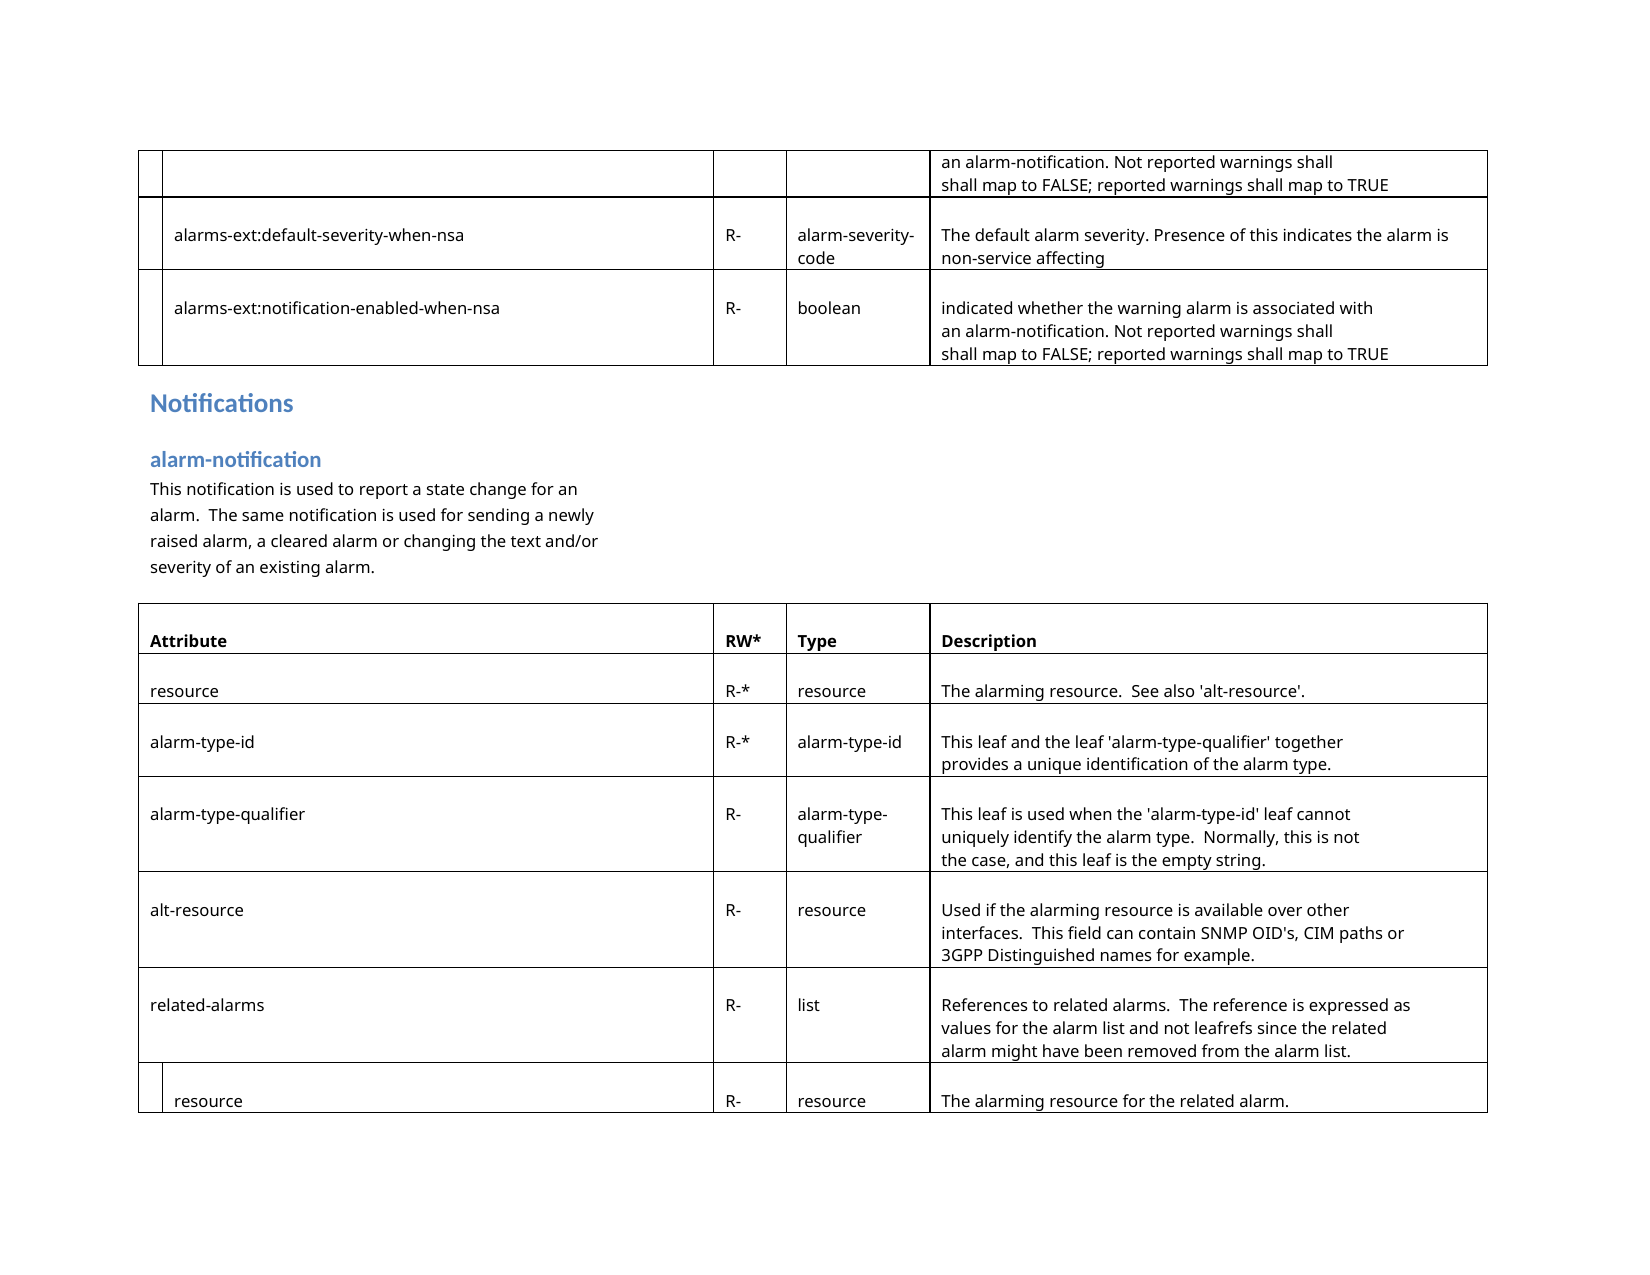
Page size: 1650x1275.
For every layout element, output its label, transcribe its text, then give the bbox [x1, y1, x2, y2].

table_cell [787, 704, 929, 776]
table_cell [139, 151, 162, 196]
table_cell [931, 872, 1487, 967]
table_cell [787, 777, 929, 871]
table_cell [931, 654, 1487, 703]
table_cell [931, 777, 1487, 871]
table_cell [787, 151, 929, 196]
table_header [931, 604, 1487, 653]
subtitle alarm-notification [150, 445, 1500, 473]
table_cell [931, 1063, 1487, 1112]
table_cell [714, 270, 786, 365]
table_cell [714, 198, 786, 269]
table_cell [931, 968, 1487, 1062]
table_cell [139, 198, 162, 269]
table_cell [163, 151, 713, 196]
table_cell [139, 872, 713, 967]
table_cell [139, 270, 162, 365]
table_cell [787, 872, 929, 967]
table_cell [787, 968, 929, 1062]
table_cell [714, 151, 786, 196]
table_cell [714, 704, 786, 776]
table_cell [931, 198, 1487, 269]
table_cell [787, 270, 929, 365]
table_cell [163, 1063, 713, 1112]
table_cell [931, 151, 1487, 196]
text This notification is used to report a state change for an alarm. The same notification is used for sending a newly raised alarm, a cleared alarm or changing the text and/or severity of an existing alarm. [150, 478, 1500, 578]
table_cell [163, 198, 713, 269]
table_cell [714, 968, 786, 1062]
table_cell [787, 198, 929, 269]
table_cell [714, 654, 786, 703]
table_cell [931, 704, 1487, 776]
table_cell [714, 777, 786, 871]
subtitle Notifications [150, 387, 1500, 420]
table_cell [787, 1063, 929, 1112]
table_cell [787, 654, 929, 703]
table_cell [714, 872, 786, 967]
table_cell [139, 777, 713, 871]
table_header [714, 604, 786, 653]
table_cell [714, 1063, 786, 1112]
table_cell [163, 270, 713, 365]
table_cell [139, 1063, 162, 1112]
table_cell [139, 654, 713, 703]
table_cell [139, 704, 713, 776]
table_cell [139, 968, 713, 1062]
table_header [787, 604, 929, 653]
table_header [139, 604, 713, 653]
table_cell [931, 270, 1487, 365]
